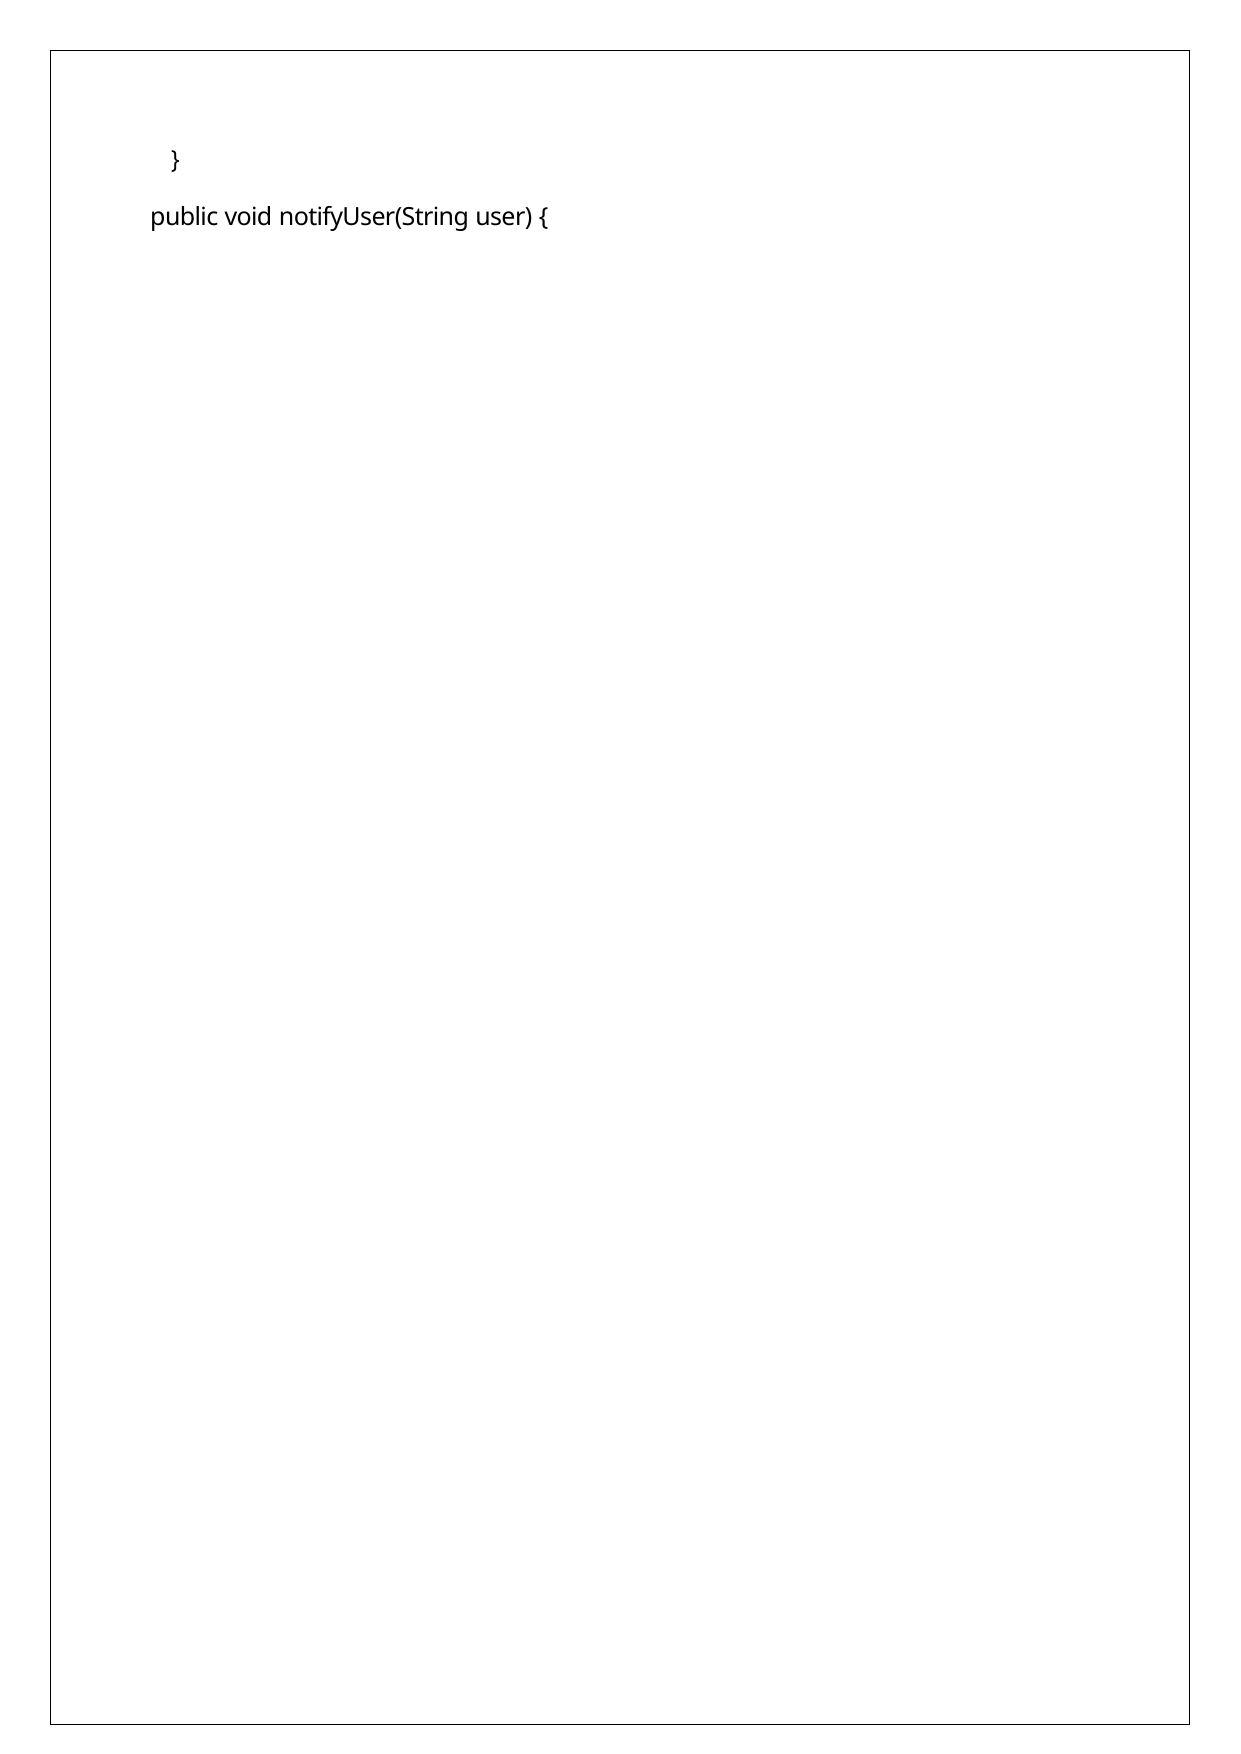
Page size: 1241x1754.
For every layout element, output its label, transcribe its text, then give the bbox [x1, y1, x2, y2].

text } [171, 142, 1063, 176]
text public void notifyUser(String user) { [150, 198, 1063, 232]
